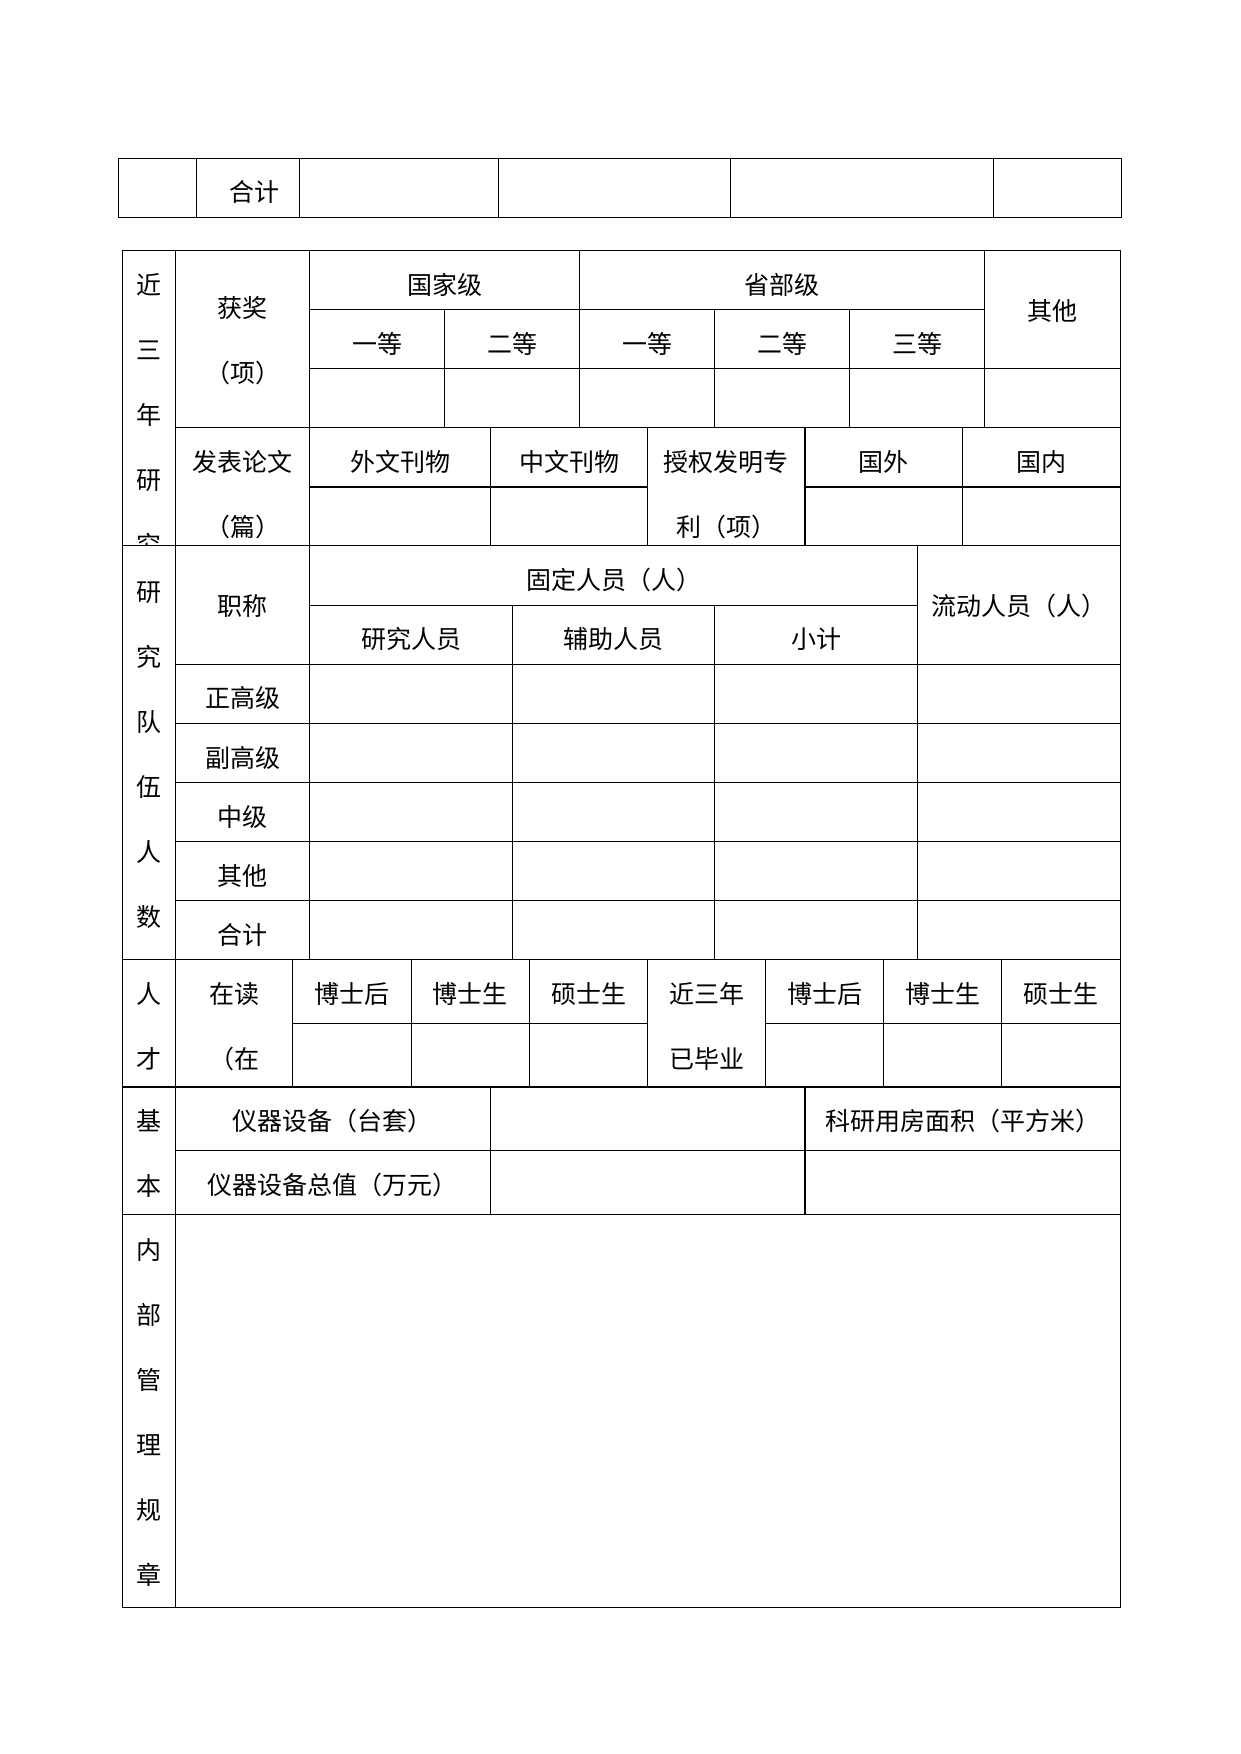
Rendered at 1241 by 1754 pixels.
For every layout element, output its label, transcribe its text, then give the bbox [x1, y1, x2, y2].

table_cell [715, 783, 917, 841]
table_cell 其他 [176, 842, 309, 900]
table_cell 研究人员 [310, 606, 512, 663]
table_cell 小计 [715, 606, 917, 663]
table_cell 近三年已毕业（出站）人数 [648, 960, 765, 1086]
table_header 国家级 [310, 251, 579, 309]
table_cell 科研用房面积（平方米） [806, 1088, 1120, 1150]
table_cell 仪器设备（台套） [176, 1088, 490, 1150]
table_cell 合计 [176, 901, 309, 959]
table_cell 硕士生 [1002, 960, 1120, 1023]
table_cell [985, 369, 1120, 427]
table_cell [918, 901, 1120, 959]
table_cell [715, 665, 917, 723]
table_cell 职称 [176, 546, 309, 663]
table_cell [513, 901, 714, 959]
table_cell [1002, 1024, 1120, 1086]
table_cell [918, 665, 1120, 723]
table_cell 硕士生 [530, 960, 647, 1023]
table_cell 博士生 [884, 960, 1001, 1023]
table_cell 发表论文（篇） [176, 428, 309, 545]
table_cell [491, 488, 647, 545]
table_cell [715, 724, 917, 782]
table_cell 流动人员（人） [918, 546, 1120, 663]
table_cell [445, 369, 579, 427]
table_cell 一等 [580, 310, 714, 368]
table_cell [766, 1024, 883, 1086]
table_cell 国外 [806, 428, 962, 486]
table_cell [499, 159, 730, 217]
table_cell [715, 901, 917, 959]
table_cell [850, 369, 984, 427]
table_cell 二等 [445, 310, 579, 368]
table_cell 中级 [176, 783, 309, 841]
table_cell 副高级 [176, 724, 309, 782]
table_header 省部级 [580, 251, 984, 309]
table_cell [310, 369, 444, 427]
table_cell 一等 [310, 310, 444, 368]
table_cell 三等 [850, 310, 984, 368]
table_cell [994, 159, 1121, 217]
table_cell [963, 488, 1120, 545]
table_cell [918, 724, 1120, 782]
table_cell 正高级 [176, 665, 309, 723]
table_cell [176, 1215, 1120, 1607]
table_cell 人才培养 [123, 960, 175, 1086]
table_cell 中文刊物 [491, 428, 647, 486]
table_cell 二等 [715, 310, 849, 368]
table_header 其他 [985, 251, 1120, 368]
table_cell 博士生 [412, 960, 529, 1023]
table_cell 辅助人员 [513, 606, 714, 663]
table_cell [513, 783, 714, 841]
table_cell [310, 488, 490, 545]
table_cell 基本条件 [123, 1088, 175, 1214]
table_cell [310, 842, 512, 900]
table_cell 内部管理规章制度 [123, 1215, 175, 1607]
table_cell [918, 783, 1120, 841]
table_cell [491, 1088, 804, 1150]
table_cell 仪器设备总值（万元） [176, 1151, 490, 1214]
table_cell [310, 724, 512, 782]
table_cell [715, 369, 849, 427]
table_cell [310, 783, 512, 841]
table_cell [580, 369, 714, 427]
table_header 近三年研究成果 [123, 251, 175, 545]
table_cell [310, 665, 512, 723]
table_cell [310, 901, 512, 959]
table_cell [412, 1024, 529, 1086]
table_cell 在读（在站）人数 [176, 960, 292, 1086]
table_cell [806, 1151, 1120, 1214]
table_cell 研究队伍人数 [123, 546, 175, 959]
table_header 获奖（项） [176, 251, 309, 427]
table_cell 外文刊物 [310, 428, 490, 486]
table_cell [715, 842, 917, 900]
table_cell [293, 1024, 411, 1086]
table_cell [300, 159, 498, 217]
table_cell 合计 [197, 159, 299, 217]
table_cell 固定人员（人） [310, 546, 917, 604]
table_cell [731, 159, 993, 217]
table_cell 博士后 [293, 960, 411, 1023]
table_cell [884, 1024, 1001, 1086]
table_cell [513, 665, 714, 723]
table_cell [491, 1151, 804, 1214]
table_cell [513, 842, 714, 900]
table_cell [513, 724, 714, 782]
table_cell [918, 842, 1120, 900]
table_cell [806, 488, 962, 545]
table_cell 授权发明专利（项） [648, 428, 804, 545]
table_cell 国内 [963, 428, 1120, 486]
table_cell 博士后 [766, 960, 883, 1023]
table_cell [530, 1024, 647, 1086]
